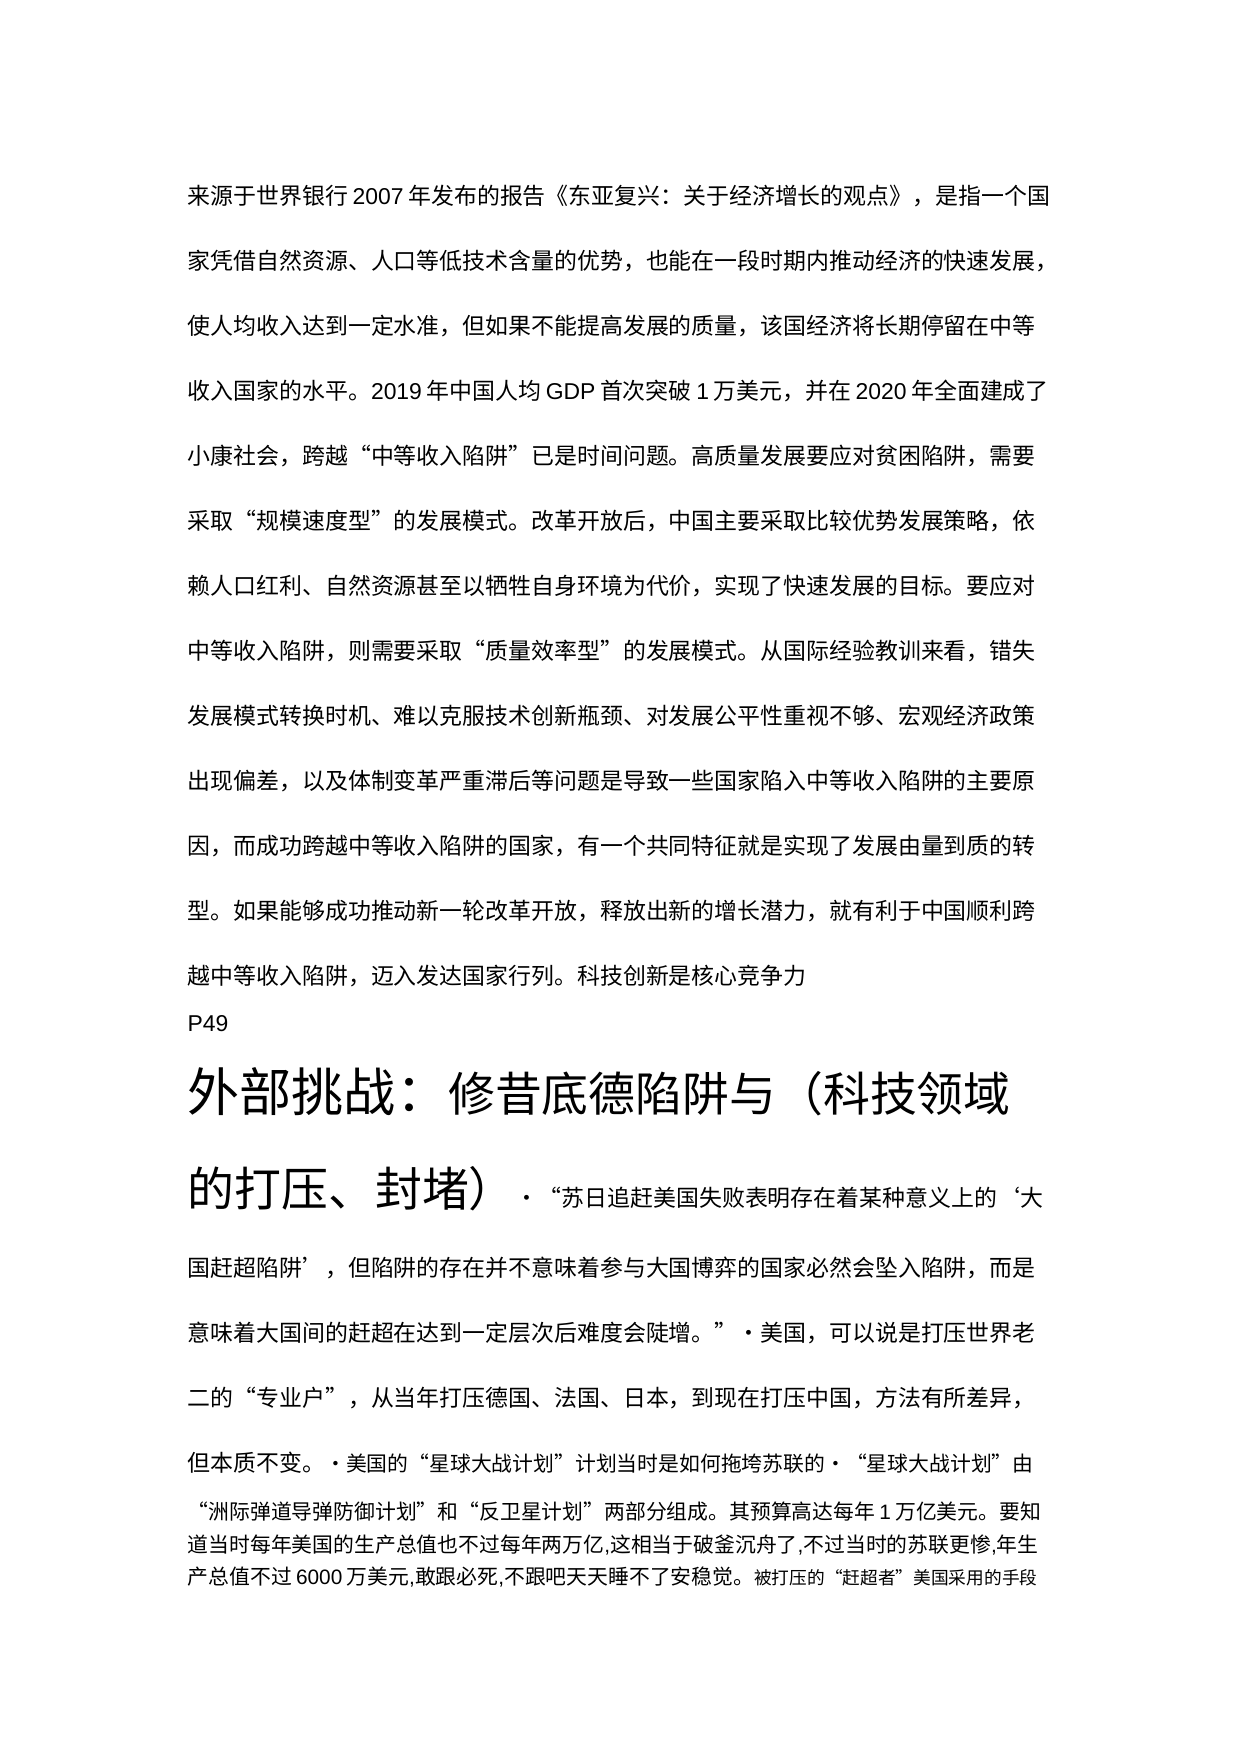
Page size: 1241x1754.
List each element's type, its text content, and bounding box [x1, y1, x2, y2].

text P49 [187, 1007, 1053, 1039]
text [187, 1039, 1053, 1592]
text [187, 162, 1053, 1007]
